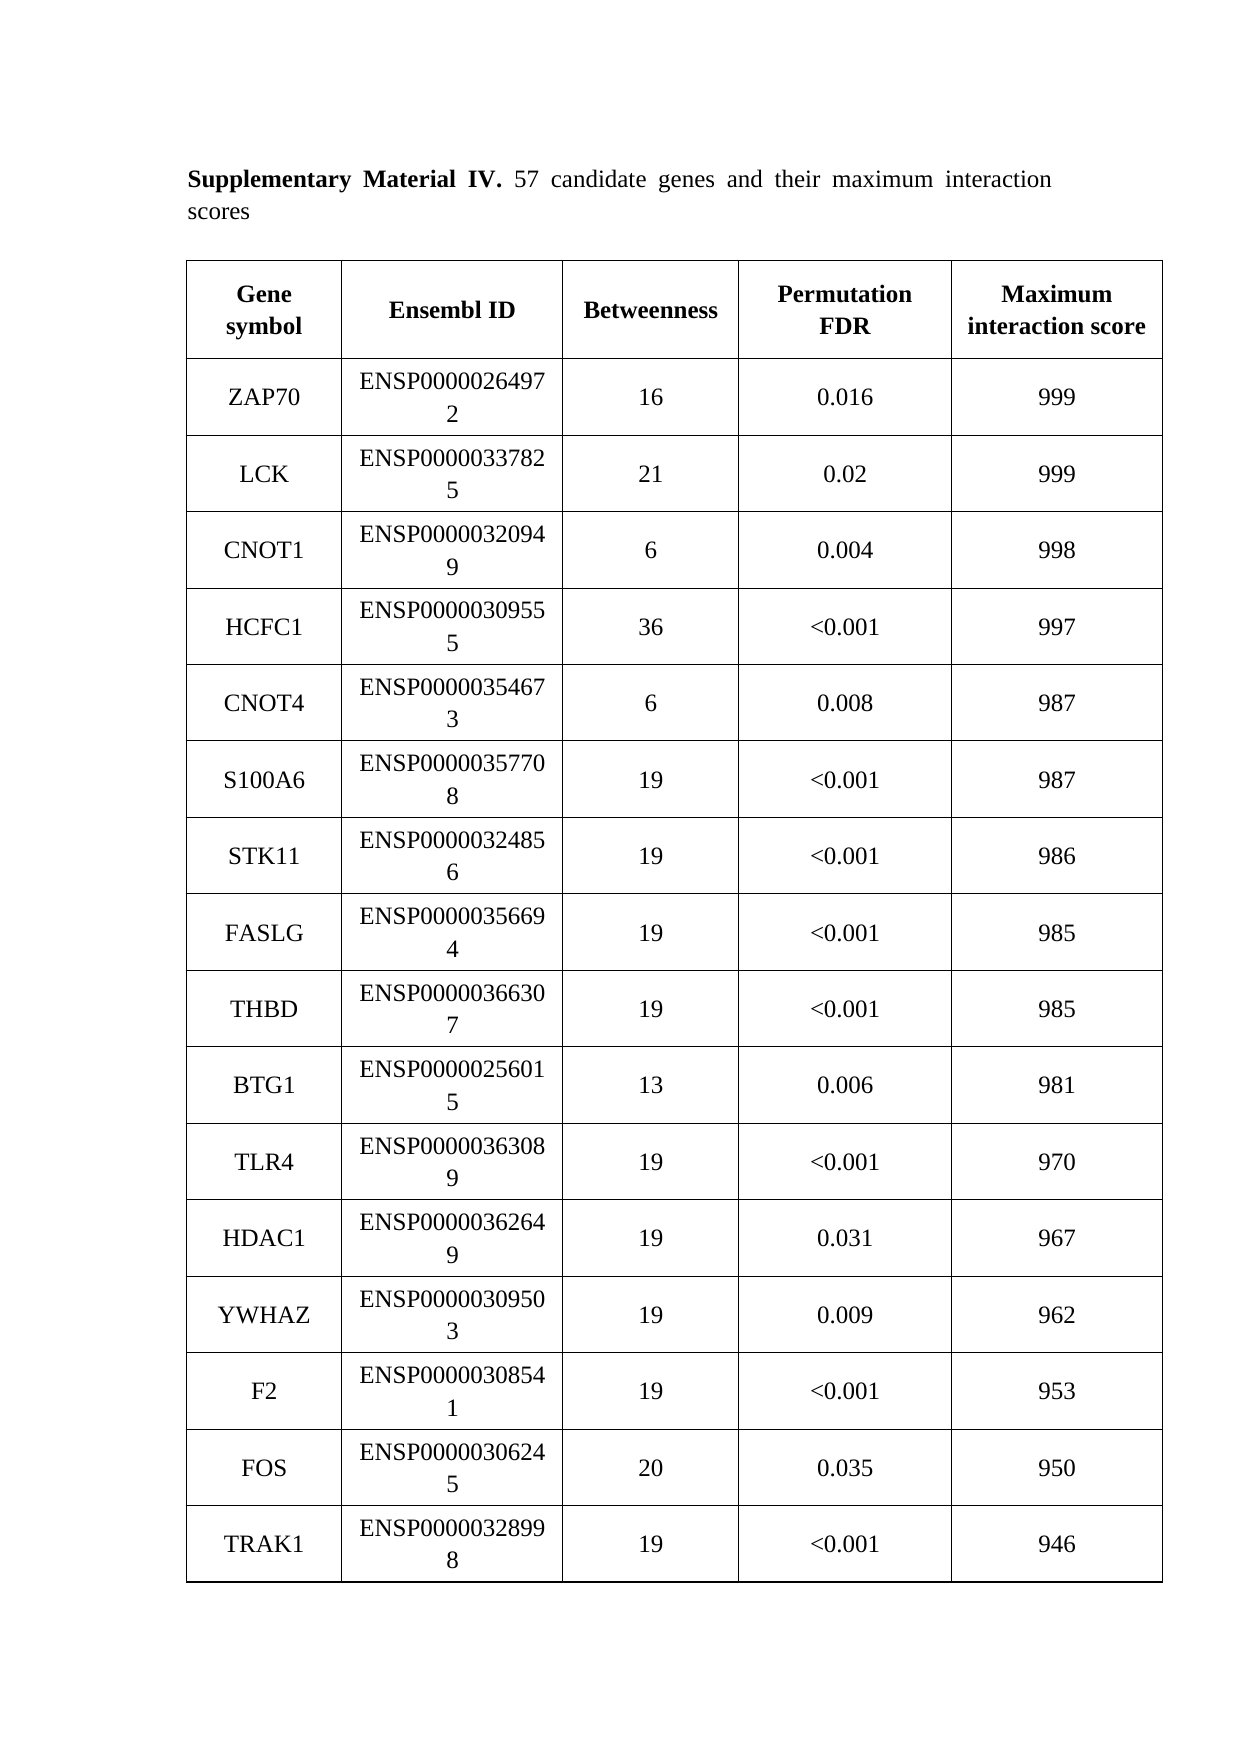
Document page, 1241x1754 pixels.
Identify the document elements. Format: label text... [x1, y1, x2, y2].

table_cell ENSP00000306245 [342, 1430, 562, 1505]
table_cell <0.001 [739, 1124, 951, 1199]
table_cell <0.001 [739, 894, 951, 970]
table_cell 0.02 [739, 436, 951, 511]
table_cell 0.006 [739, 1047, 951, 1123]
table_cell 19 [563, 971, 738, 1046]
table_cell 19 [563, 1353, 738, 1428]
table_cell ENSP00000356694 [342, 894, 562, 970]
table_cell 19 [563, 1506, 738, 1581]
table_cell 999 [952, 359, 1162, 434]
table_cell <0.001 [739, 1506, 951, 1581]
table_cell 0.016 [739, 359, 951, 434]
table_cell ENSP00000337825 [342, 436, 562, 511]
table_cell 6 [563, 512, 738, 587]
table_cell CNOT1 [187, 512, 341, 587]
table_header Gene symbol [187, 261, 341, 358]
table_cell ENSP00000320949 [342, 512, 562, 587]
table_cell 19 [563, 1200, 738, 1276]
table_cell 986 [952, 818, 1162, 893]
table_cell HCFC1 [187, 589, 341, 664]
table_cell S100A6 [187, 741, 341, 817]
table_cell FOS [187, 1430, 341, 1505]
table_cell ZAP70 [187, 359, 341, 434]
table_cell 0.009 [739, 1277, 951, 1352]
table_cell 19 [563, 894, 738, 970]
table_cell 985 [952, 971, 1162, 1046]
table_cell HDAC1 [187, 1200, 341, 1276]
table_cell 999 [952, 436, 1162, 511]
table_cell LCK [187, 436, 341, 511]
table_cell 0.004 [739, 512, 951, 587]
table_cell YWHAZ [187, 1277, 341, 1352]
table_cell 987 [952, 665, 1162, 740]
table_cell 987 [952, 741, 1162, 817]
table_cell 953 [952, 1353, 1162, 1428]
table_cell TLR4 [187, 1124, 341, 1199]
table_cell ENSP00000309503 [342, 1277, 562, 1352]
table_cell 16 [563, 359, 738, 434]
table_cell <0.001 [739, 971, 951, 1046]
table_header Maximum interaction score [952, 261, 1162, 358]
table_cell ENSP00000309555 [342, 589, 562, 664]
table_cell ENSP00000324856 [342, 818, 562, 893]
table_cell 13 [563, 1047, 738, 1123]
table_header Permutation FDR [739, 261, 951, 358]
table_cell 946 [952, 1506, 1162, 1581]
table_cell <0.001 [739, 818, 951, 893]
table_cell 950 [952, 1430, 1162, 1505]
table_cell 962 [952, 1277, 1162, 1352]
table_cell 19 [563, 741, 738, 817]
table_cell 36 [563, 589, 738, 664]
table_cell <0.001 [739, 741, 951, 817]
table_cell 0.035 [739, 1430, 951, 1505]
table_cell 985 [952, 894, 1162, 970]
table_cell <0.001 [739, 1353, 951, 1428]
table_cell 967 [952, 1200, 1162, 1276]
table_header Betweenness [563, 261, 738, 358]
table_cell 20 [563, 1430, 738, 1505]
table_cell ENSP00000328998 [342, 1506, 562, 1581]
table_cell THBD [187, 971, 341, 1046]
table_cell <0.001 [739, 589, 951, 664]
table_header Ensembl ID [342, 261, 562, 358]
table_cell CNOT4 [187, 665, 341, 740]
table_cell 997 [952, 589, 1162, 664]
text Supplementary Material IV. 57 candidate genes and their maximum interaction scores [187, 162, 1053, 227]
table_cell 0.008 [739, 665, 951, 740]
table_cell 981 [952, 1047, 1162, 1123]
table_cell ENSP00000357708 [342, 741, 562, 817]
table_cell STK11 [187, 818, 341, 893]
table_cell BTG1 [187, 1047, 341, 1123]
table_cell ENSP00000362649 [342, 1200, 562, 1276]
table_cell ENSP00000354673 [342, 665, 562, 740]
table_cell FASLG [187, 894, 341, 970]
table_cell 0.031 [739, 1200, 951, 1276]
table_cell ENSP00000256015 [342, 1047, 562, 1123]
table_cell 19 [563, 818, 738, 893]
table_cell TRAK1 [187, 1506, 341, 1581]
table_cell F2 [187, 1353, 341, 1428]
table_cell 998 [952, 512, 1162, 587]
table_cell ENSP00000366307 [342, 971, 562, 1046]
table_cell 6 [563, 665, 738, 740]
table_cell 19 [563, 1277, 738, 1352]
table_cell ENSP00000308541 [342, 1353, 562, 1428]
table_cell ENSP00000264972 [342, 359, 562, 434]
table_cell 21 [563, 436, 738, 511]
table_cell ENSP00000363089 [342, 1124, 562, 1199]
table_cell 19 [563, 1124, 738, 1199]
table_cell 970 [952, 1124, 1162, 1199]
